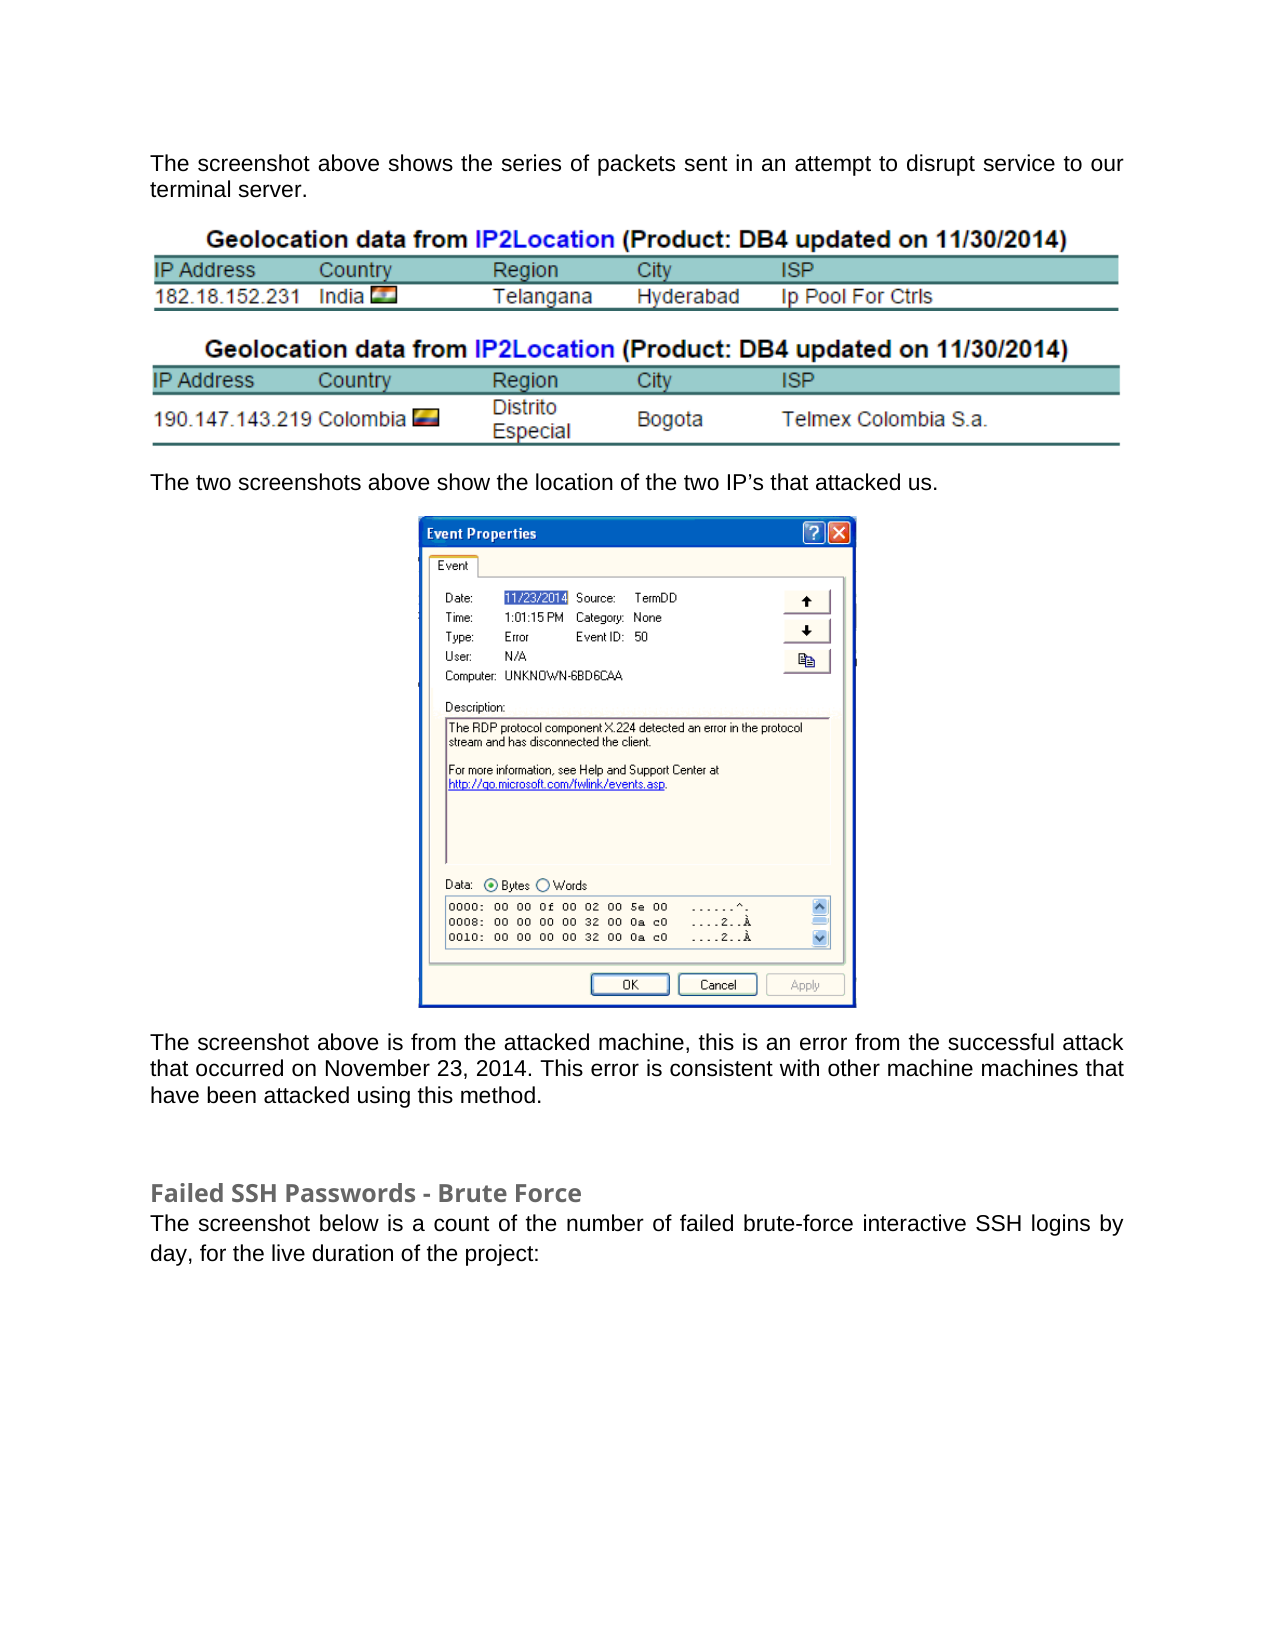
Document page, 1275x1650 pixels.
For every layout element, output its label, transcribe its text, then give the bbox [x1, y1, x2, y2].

picture [418, 516, 857, 1009]
text The screenshot below is a count of the number of failed brute-force interactive SSH logins by day, for the live duration of the project: [150, 1210, 1125, 1267]
picture [150, 223, 1125, 311]
text The two screenshots above show the location of the two IP’s that attacked us. [150, 469, 1125, 496]
subtitle Failed SSH Passwords - Brute Force [150, 1176, 1125, 1210]
text The screenshot above shows the series of packets sent in an attempt to disrupt service to our terminal server. [150, 150, 1125, 203]
picture [150, 331, 1125, 449]
text The screenshot above is from the attacked machine, this is an error from the successful attack that occurred on November 23, 2014. This error is consistent with other machine machines that have been attacked using this method. [150, 1029, 1125, 1108]
